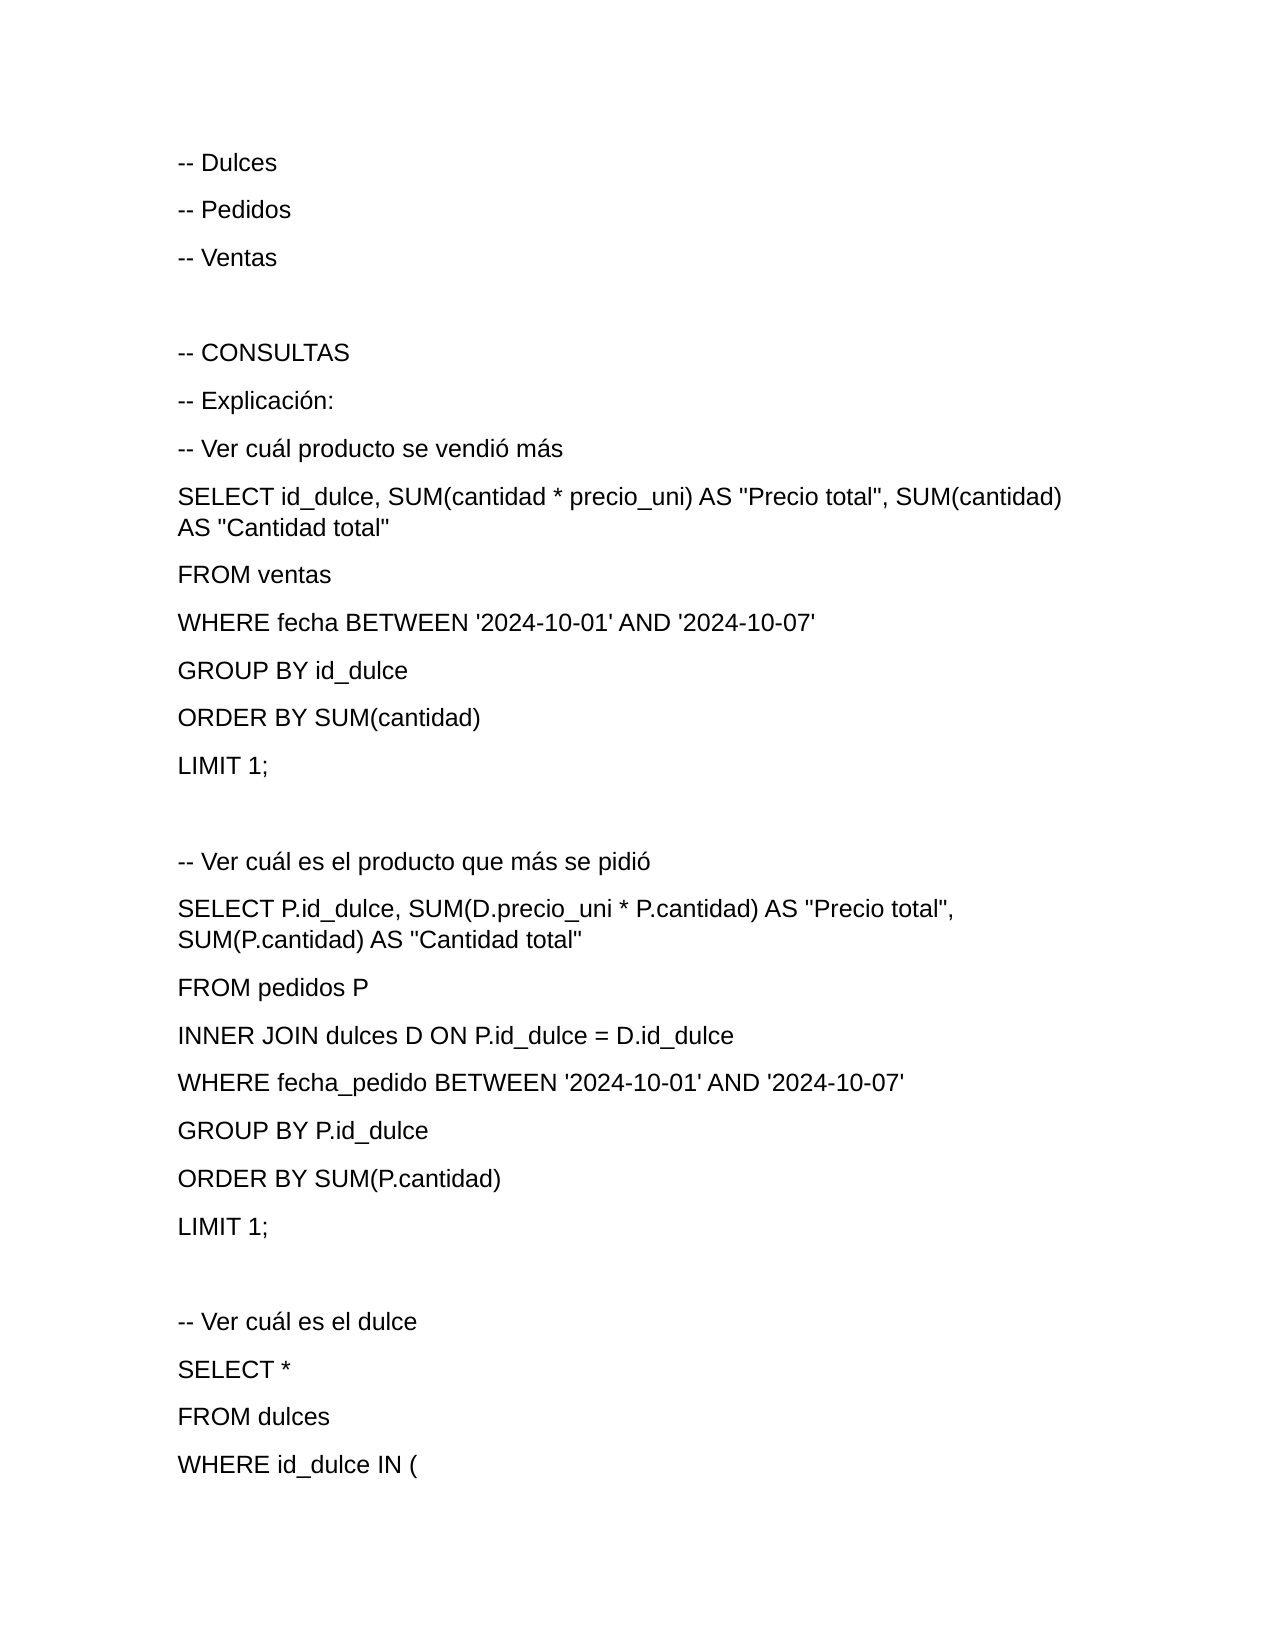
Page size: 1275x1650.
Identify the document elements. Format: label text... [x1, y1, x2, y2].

text GROUP BY id_dulce [177, 656, 1098, 684]
text FROM ventas [177, 560, 1098, 589]
text -- Ver cuál producto se vendió más [177, 434, 1098, 463]
text WHERE fecha BETWEEN '2024-10-01' AND '2024-10-07' [177, 608, 1098, 637]
text GROUP BY P.id_dulce [177, 1116, 1098, 1145]
text SELECT P.id_dulce, SUM(D.precio_uni * P.cantidad) AS "Precio total", SUM(P.cantidad) AS "Cantidad total" [177, 894, 1098, 954]
text WHERE fecha_pedido BETWEEN '2024-10-01' AND '2024-10-07' [177, 1068, 1098, 1097]
text FROM dulces [177, 1402, 1098, 1431]
text LIMIT 1; [177, 751, 1098, 780]
text SELECT id_dulce, SUM(cantidad * precio_uni) AS "Precio total", SUM(cantidad) AS "Cantidad total" [177, 482, 1098, 541]
text -- Dulces [177, 148, 1098, 176]
text LIMIT 1; [177, 1212, 1098, 1240]
text -- Ventas [177, 243, 1098, 272]
text WHERE id_dulce IN ( [177, 1450, 1098, 1479]
text -- Pedidos [177, 195, 1098, 224]
text SELECT * [177, 1355, 1098, 1383]
text -- Ver cuál es el producto que más se pidió [177, 847, 1098, 875]
text ORDER BY SUM(P.cantidad) [177, 1164, 1098, 1193]
text -- Explicación: [177, 386, 1098, 415]
text ORDER BY SUM(cantidad) [177, 703, 1098, 732]
text INNER JOIN dulces D ON P.id_dulce = D.id_dulce [177, 1021, 1098, 1049]
text FROM pedidos P [177, 973, 1098, 1002]
text -- CONSULTAS [177, 338, 1098, 367]
text -- Ver cuál es el dulce [177, 1307, 1098, 1336]
